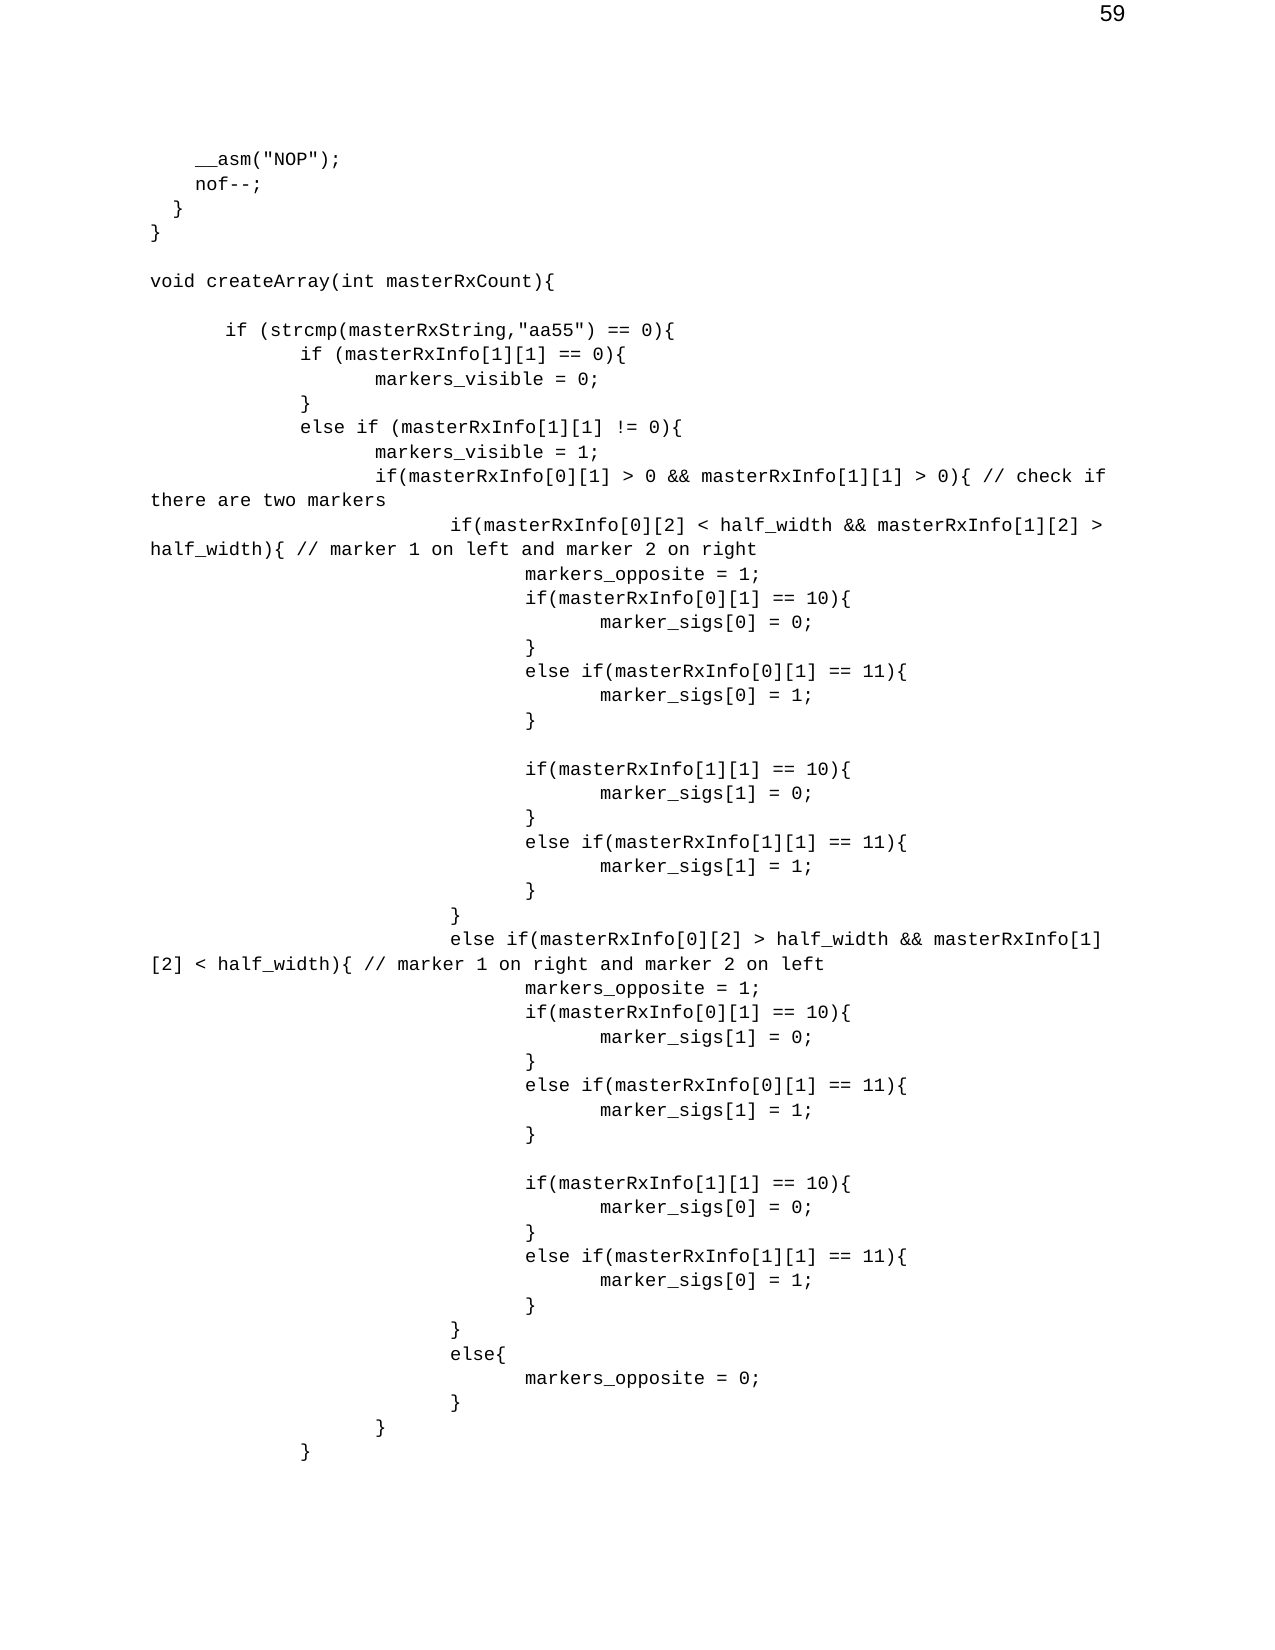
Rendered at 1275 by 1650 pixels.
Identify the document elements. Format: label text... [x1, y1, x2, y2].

text else{ [150, 1344, 1125, 1366]
text marker_sigs[0] = 1; [150, 686, 1125, 707]
text marker_sigs[0] = 1; [150, 1271, 1125, 1292]
text nof--; [150, 174, 1125, 196]
text } [150, 199, 1125, 220]
text marker_sigs[1] = 0; [150, 784, 1125, 805]
text if(masterRxInfo[1][1] == 10){ [150, 1174, 1125, 1195]
text if(masterRxInfo[0][1] == 10){ [150, 589, 1125, 610]
text } [150, 394, 1125, 415]
text } [150, 1320, 1125, 1341]
text marker_sigs[0] = 0; [150, 1198, 1125, 1219]
text marker_sigs[0] = 0; [150, 613, 1125, 634]
text } [150, 1296, 1125, 1317]
text else if (masterRxInfo[1][1] != 0){ [150, 418, 1125, 439]
text __asm("NOP"); [150, 150, 1125, 171]
text } [150, 906, 1125, 927]
text marker_sigs[1] = 1; [150, 1101, 1125, 1122]
text else if(masterRxInfo[1][1] == 11){ [150, 1247, 1125, 1268]
text } [150, 1052, 1125, 1073]
text } [150, 1393, 1125, 1414]
text } [150, 711, 1125, 732]
text else if(masterRxInfo[0][1] == 11){ [150, 662, 1125, 683]
text } [150, 637, 1125, 659]
text markers_opposite = 0; [150, 1369, 1125, 1390]
text if(masterRxInfo[0][1] == 10){ [150, 1003, 1125, 1024]
text if(masterRxInfo[0][2] < half_width && masterRxInfo[1][2] > half_width){ // marker 1 on left and marker 2 on right [150, 516, 1125, 561]
text } [150, 1125, 1125, 1146]
text } [150, 808, 1125, 829]
text if(masterRxInfo[1][1] == 10){ [150, 759, 1125, 781]
text if(masterRxInfo[0][1] > 0 && masterRxInfo[1][1] > 0){ // check if there are two markers [150, 467, 1125, 512]
text markers_visible = 0; [150, 369, 1125, 391]
text } [150, 1222, 1125, 1244]
text if (masterRxInfo[1][1] == 0){ [150, 345, 1125, 366]
text void createArray(int masterRxCount){ [150, 272, 1125, 293]
text if (strcmp(masterRxString,"aa55") == 0){ [150, 321, 1125, 342]
text } [150, 1417, 1125, 1439]
text marker_sigs[1] = 0; [150, 1027, 1125, 1049]
text } [150, 1442, 1125, 1463]
text } [150, 881, 1125, 902]
text else if(masterRxInfo[0][1] == 11){ [150, 1076, 1125, 1097]
text else if(masterRxInfo[1][1] == 11){ [150, 832, 1125, 854]
text marker_sigs[1] = 1; [150, 857, 1125, 878]
text markers_visible = 1; [150, 442, 1125, 464]
text } [150, 223, 1125, 244]
text else if(masterRxInfo[0][2] > half_width && masterRxInfo[1][2] < half_width){ // marker 1 on right and marker 2 on left [150, 930, 1125, 976]
text markers_opposite = 1; [150, 979, 1125, 1000]
text markers_opposite = 1; [150, 564, 1125, 586]
